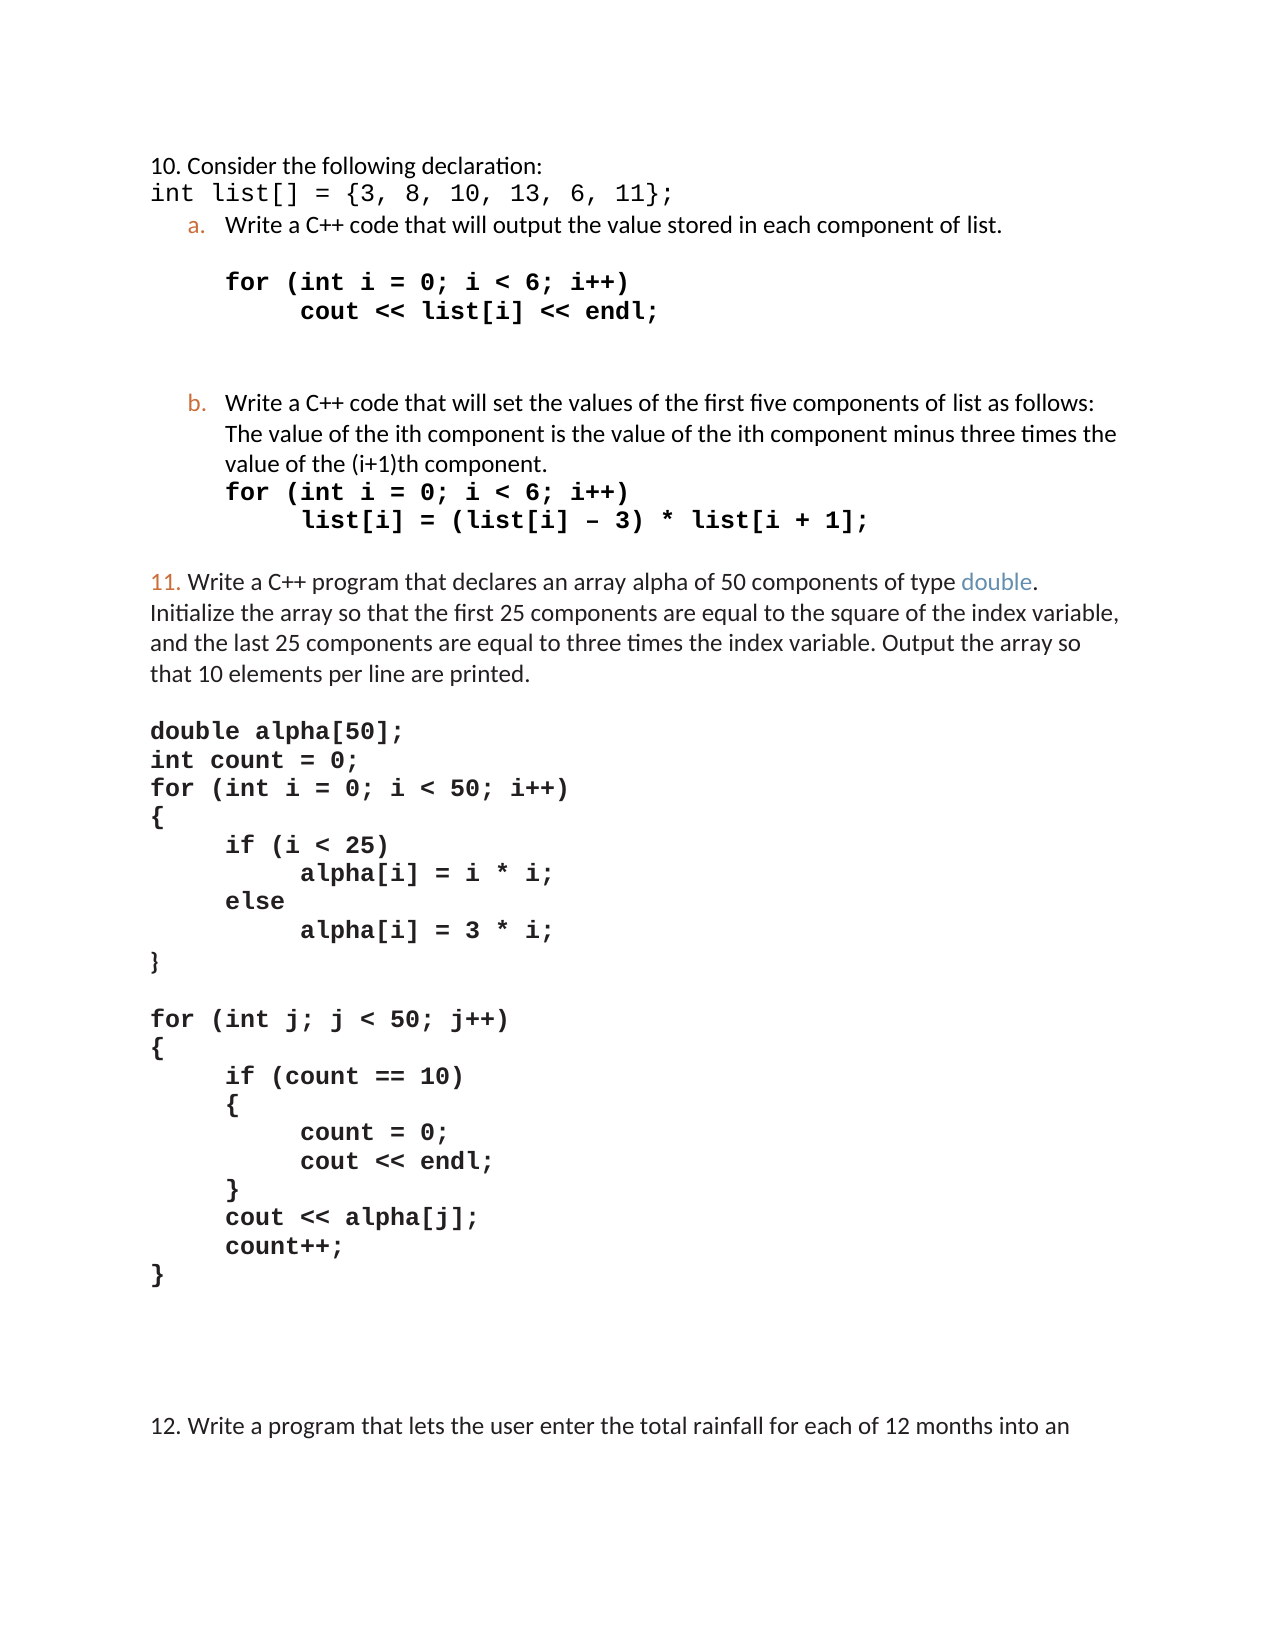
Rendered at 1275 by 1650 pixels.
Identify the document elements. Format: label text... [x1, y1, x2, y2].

text for (int i = 0; i < 50; i++) [150, 776, 1125, 804]
list for (int i = 0; i < 6; i++) [225, 479, 1125, 507]
text count = 0; [150, 1120, 1125, 1148]
text if (count == 10) [150, 1063, 1125, 1092]
text if (i < 25) [150, 832, 1125, 861]
text cout << endl; [150, 1148, 1125, 1177]
list Write a C++ code that will output the value stored in each component of list. [187, 209, 1125, 239]
text 10. Consider the following declaration: [150, 150, 1125, 181]
text } [150, 946, 1125, 976]
text cout << alpha[j]; [150, 1205, 1125, 1233]
text alpha[i] = i * i; [150, 861, 1125, 889]
list for (int i = 0; i < 6; i++) [225, 270, 1125, 298]
list list[i] = (list[i] – 3) * list[i + 1]; [225, 507, 1125, 536]
text 12. Write a program that lets the user enter the total rainfall for each of 12 months into an [150, 1410, 1125, 1440]
text 11. Write a C++ program that declares an array alpha of 50 components of type double. Initialize the array so that the first 25 components are equal to the square of the index variable, and the last 25 components are equal to three times the index variable. Output the array so that 10 elements per line are printed. [150, 566, 1125, 688]
text { [150, 804, 1125, 832]
text int count = 0; [150, 747, 1125, 776]
text { [150, 1092, 1125, 1120]
text count++; [150, 1233, 1125, 1262]
text else [150, 889, 1125, 917]
text alpha[i] = 3 * i; [150, 917, 1125, 946]
text double alpha[50]; [150, 719, 1125, 747]
text int list[] = {3, 8, 10, 13, 6, 11}; [150, 181, 1125, 209]
list Write a C++ code that will set the values of the first five components of list as follows: The value of the ith component is the value of the ith component minus three times the value of the (i+1)th component. [187, 388, 1125, 479]
text } [150, 1262, 1125, 1290]
text { [150, 1035, 1125, 1063]
text } [150, 1177, 1125, 1205]
list cout << list[i] << endl; [225, 298, 1125, 327]
text for (int j; j < 50; j++) [150, 1007, 1125, 1035]
